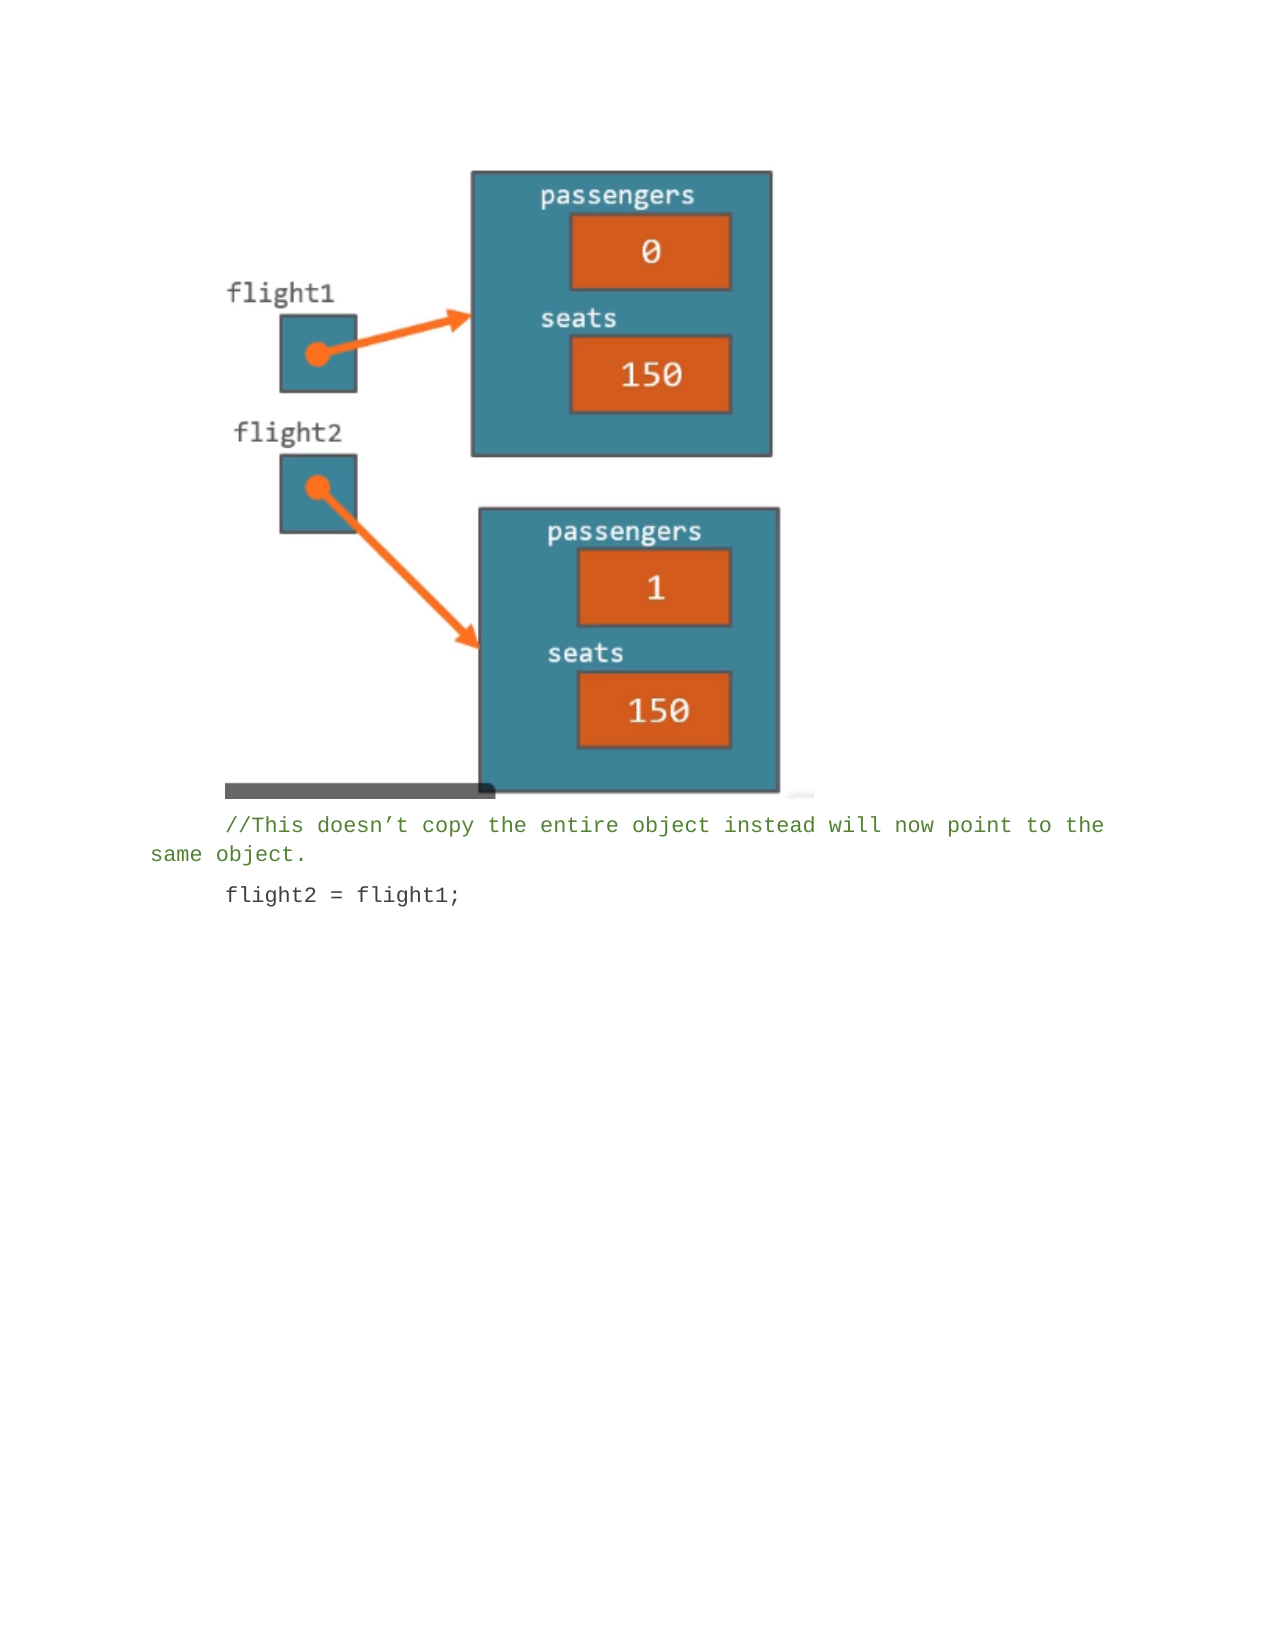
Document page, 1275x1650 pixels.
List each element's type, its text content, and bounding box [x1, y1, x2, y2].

text //This doesn’t copy the entire object instead will now point to the same object. [150, 814, 1125, 868]
picture [225, 150, 814, 799]
text flight2 = flight1; [225, 884, 1125, 909]
